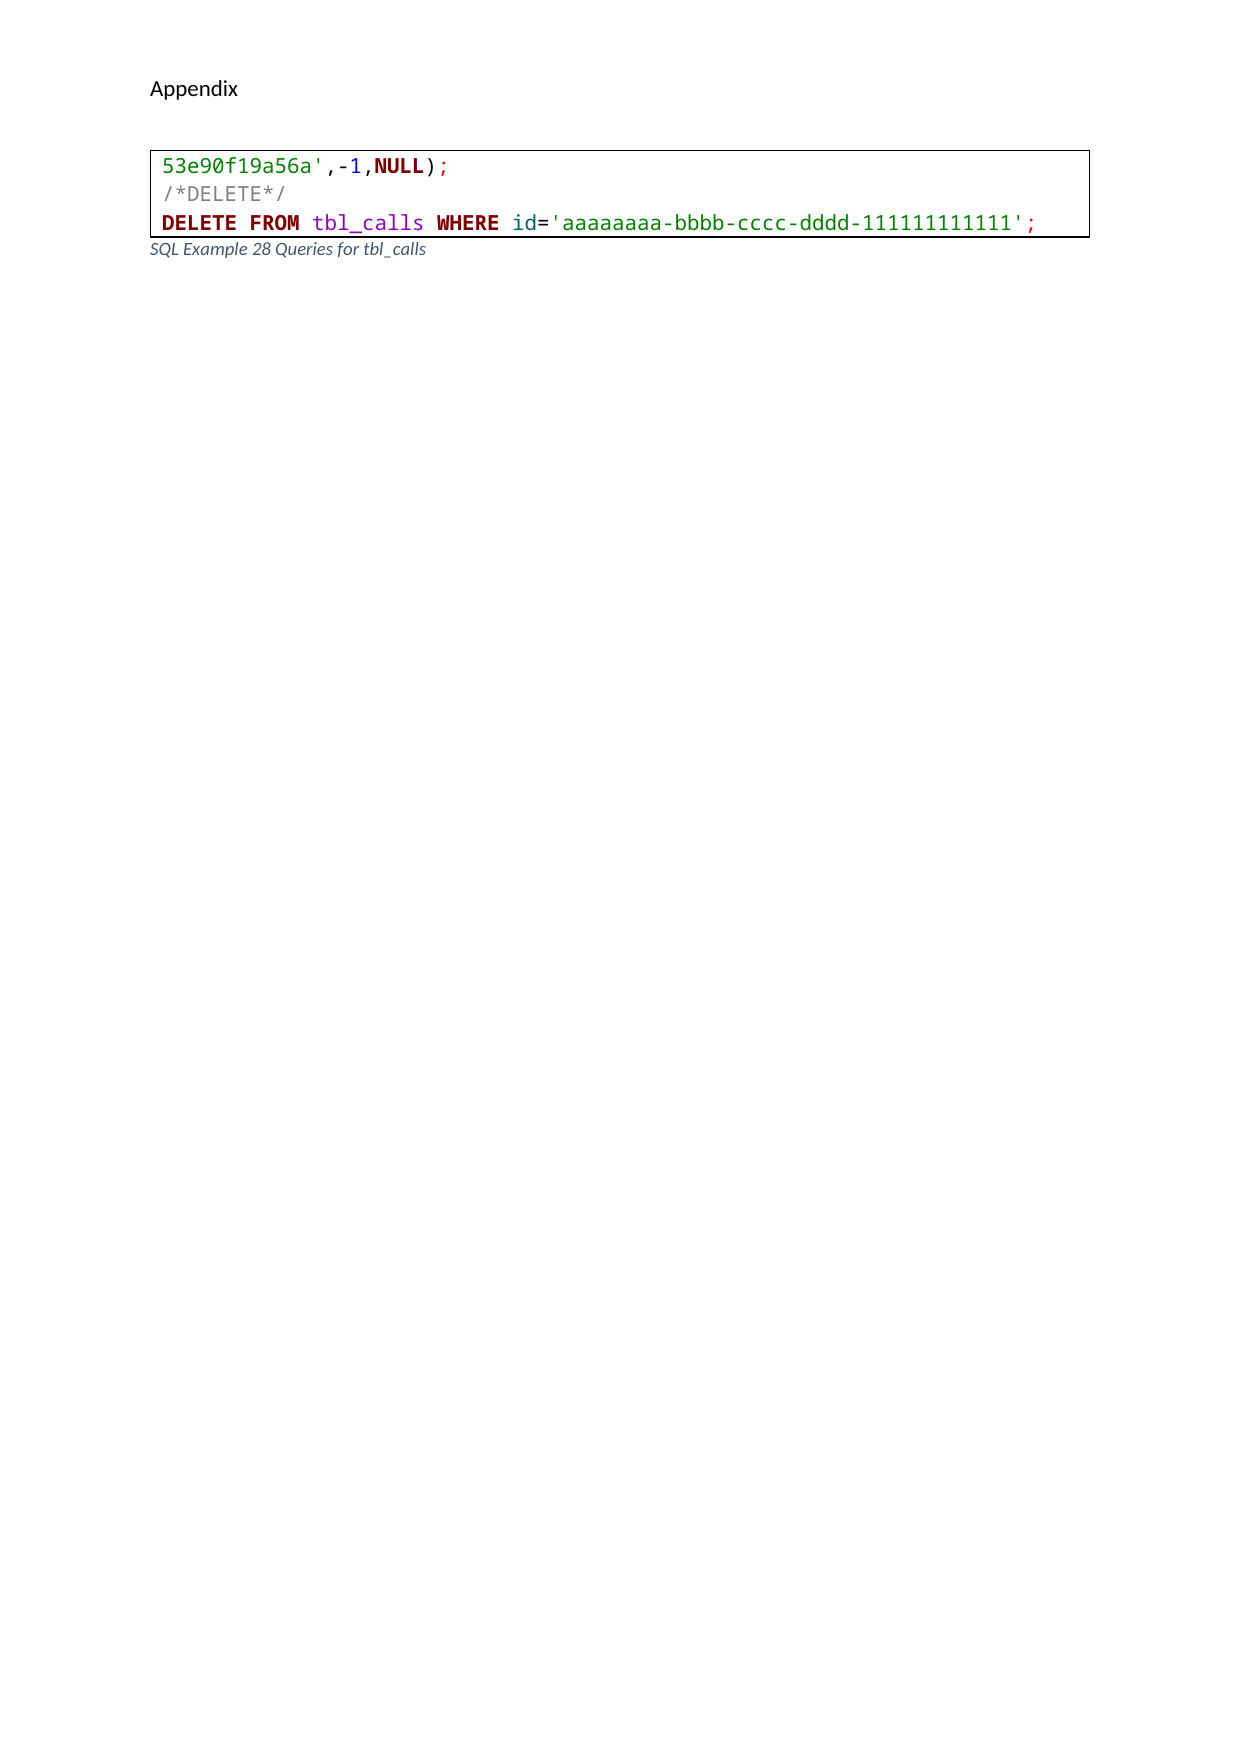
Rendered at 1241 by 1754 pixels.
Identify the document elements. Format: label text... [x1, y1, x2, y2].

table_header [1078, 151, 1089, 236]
text SQL Example 28 Queries for tbl_calls [150, 238, 1090, 260]
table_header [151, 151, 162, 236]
